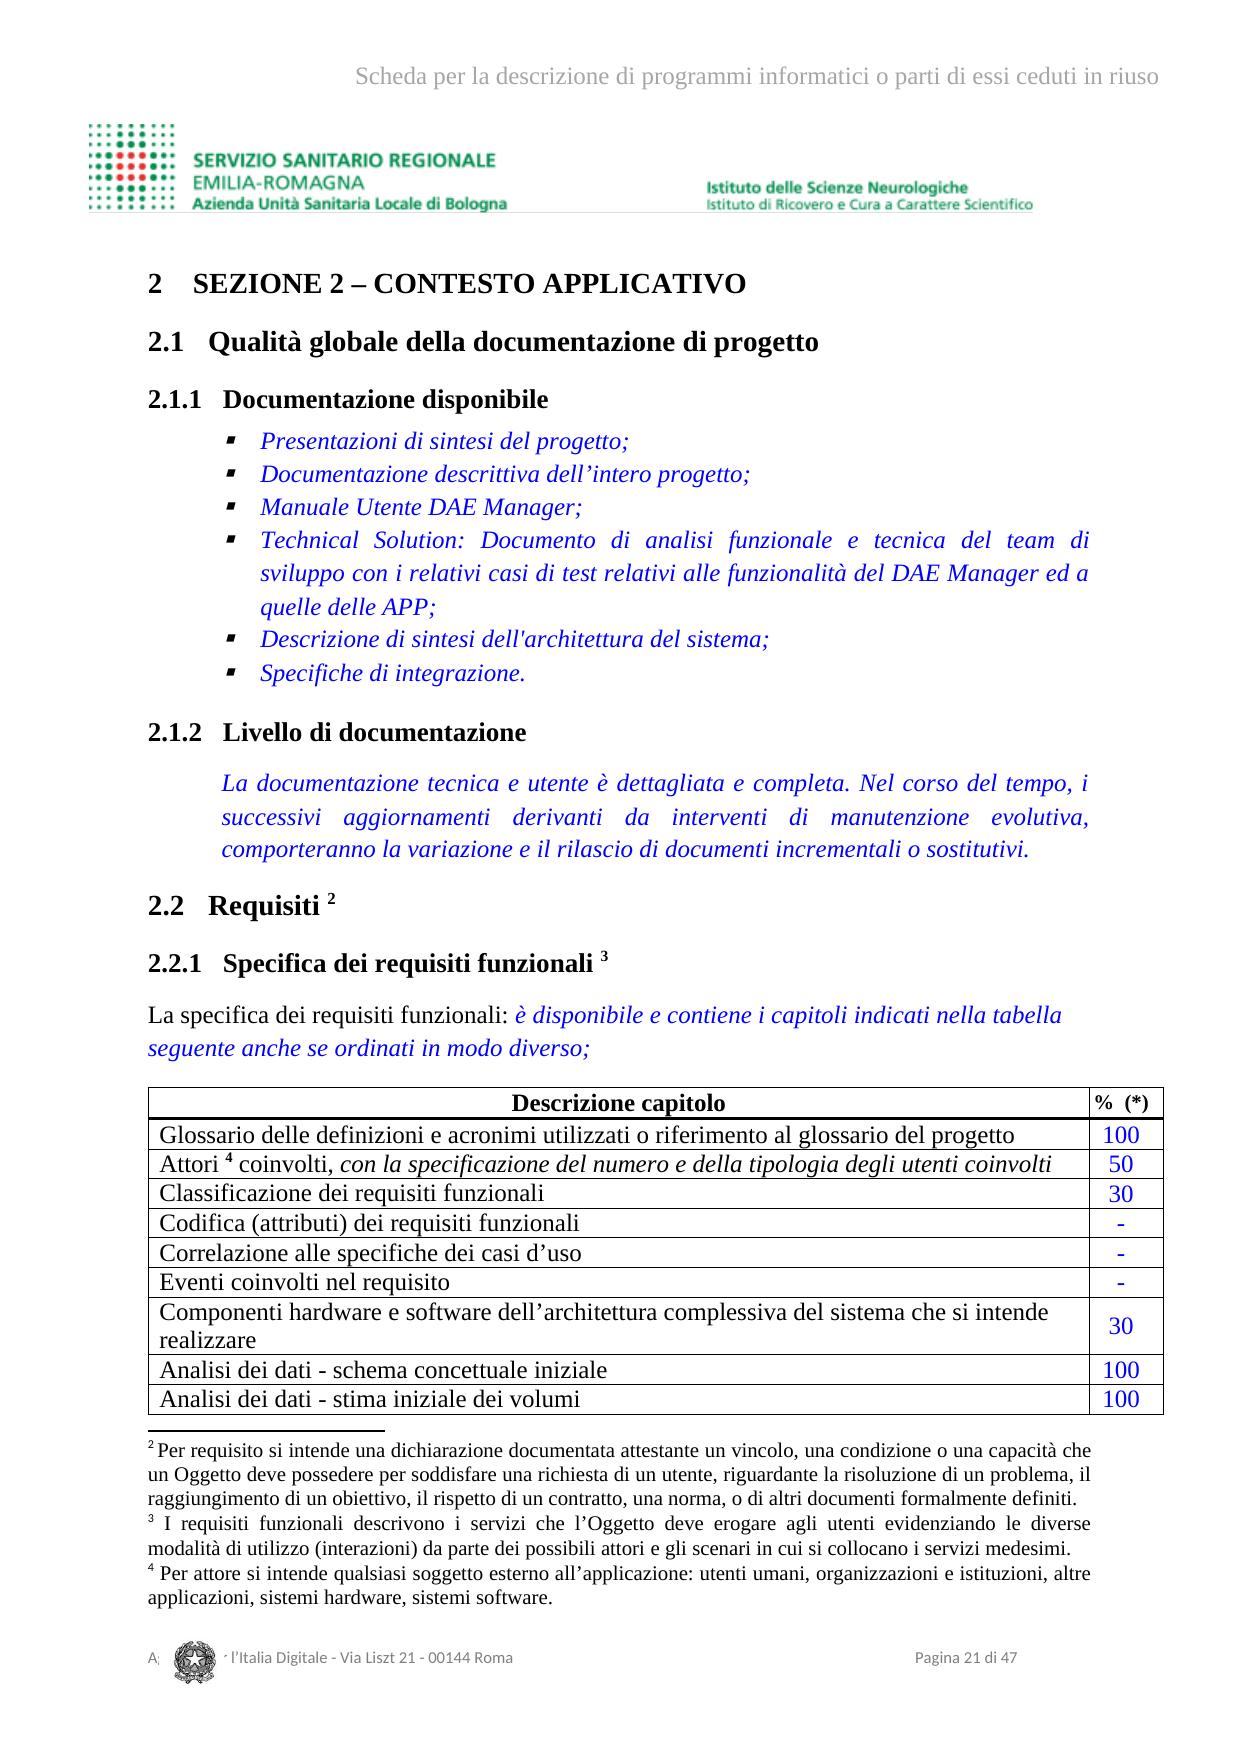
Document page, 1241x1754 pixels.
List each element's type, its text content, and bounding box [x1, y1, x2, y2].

subtitle SEZIONE 2 – CONTESTO APPLICATIVO [148, 266, 1092, 299]
subtitle Specifica dei requisiti funzionali [148, 947, 1092, 978]
subtitle Qualità globale della documentazione di progetto [148, 324, 1092, 358]
list Documentazione descrittiva dell’intero progetto; [223, 459, 1092, 488]
picture [88, 124, 1036, 216]
table_cell Eventi coinvolti nel requisito [149, 1268, 1089, 1296]
table_cell Attori coinvolti, con la specificazione del numero e della tipologia degli utenti coinvolti [149, 1150, 1089, 1178]
list Specifiche di integrazione. [223, 658, 1092, 686]
picture [158, 1639, 224, 1683]
list Descrizione di sintesi dell'architettura del sistema; [223, 624, 1092, 653]
table_cell 100 [1090, 1355, 1163, 1384]
table_cell - [1090, 1238, 1163, 1267]
list Presentazioni di sintesi del progetto; [223, 426, 1092, 455]
table_cell - [1090, 1268, 1163, 1296]
subtitle Documentazione disponibile [148, 383, 1092, 414]
table_cell Correlazione alle specifiche dei casi d’uso [149, 1238, 1089, 1267]
subtitle Requisiti [148, 888, 1092, 922]
table_cell Codifica (attributi) dei requisiti funzionali [149, 1209, 1089, 1237]
table_cell 100 [1090, 1385, 1163, 1413]
table_cell - [1090, 1209, 1163, 1237]
table_header Descrizione capitolo [149, 1088, 1089, 1117]
table_cell 30 [1090, 1298, 1163, 1354]
text La documentazione tecnica e utente è dettagliata e completa. Nel corso del tempo, i successivi aggiornamenti derivanti da interventi di manutenzione evolutiva, comporteranno la variazione e il rilascio di documenti incrementali o sostitutivi. [221, 768, 1092, 863]
table_cell 100 [1090, 1120, 1163, 1148]
list Manuale Utente DAE Manager; [223, 492, 1092, 521]
table_cell Classificazione dei requisiti funzionali [149, 1179, 1089, 1208]
table_cell Analisi dei dati - stima iniziale dei volumi [149, 1385, 1089, 1413]
table_cell 30 [1090, 1179, 1163, 1208]
subtitle Livello di documentazione [148, 716, 1092, 747]
table_cell Componenti hardware e software dell’architettura complessiva del sistema che si intende realizzare [149, 1298, 1089, 1354]
table_cell 50 [1090, 1150, 1163, 1178]
table_header % (*) [1090, 1088, 1163, 1117]
table_cell Glossario delle definizioni e acronimi utilizzati o riferimento al glossario del progetto [149, 1120, 1089, 1148]
list Technical Solution: Documento di analisi funzionale e tecnica del team di sviluppo con i relativi casi di test relativi alle funzionalità del DAE Manager ed a quelle delle APP; [223, 526, 1092, 620]
text La specifica dei requisiti funzionali: è disponibile e contiene i capitoli indicati nella tabella seguente anche se ordinati in modo diverso; [148, 1000, 1092, 1062]
table_cell Analisi dei dati - schema concettuale iniziale [149, 1355, 1089, 1384]
